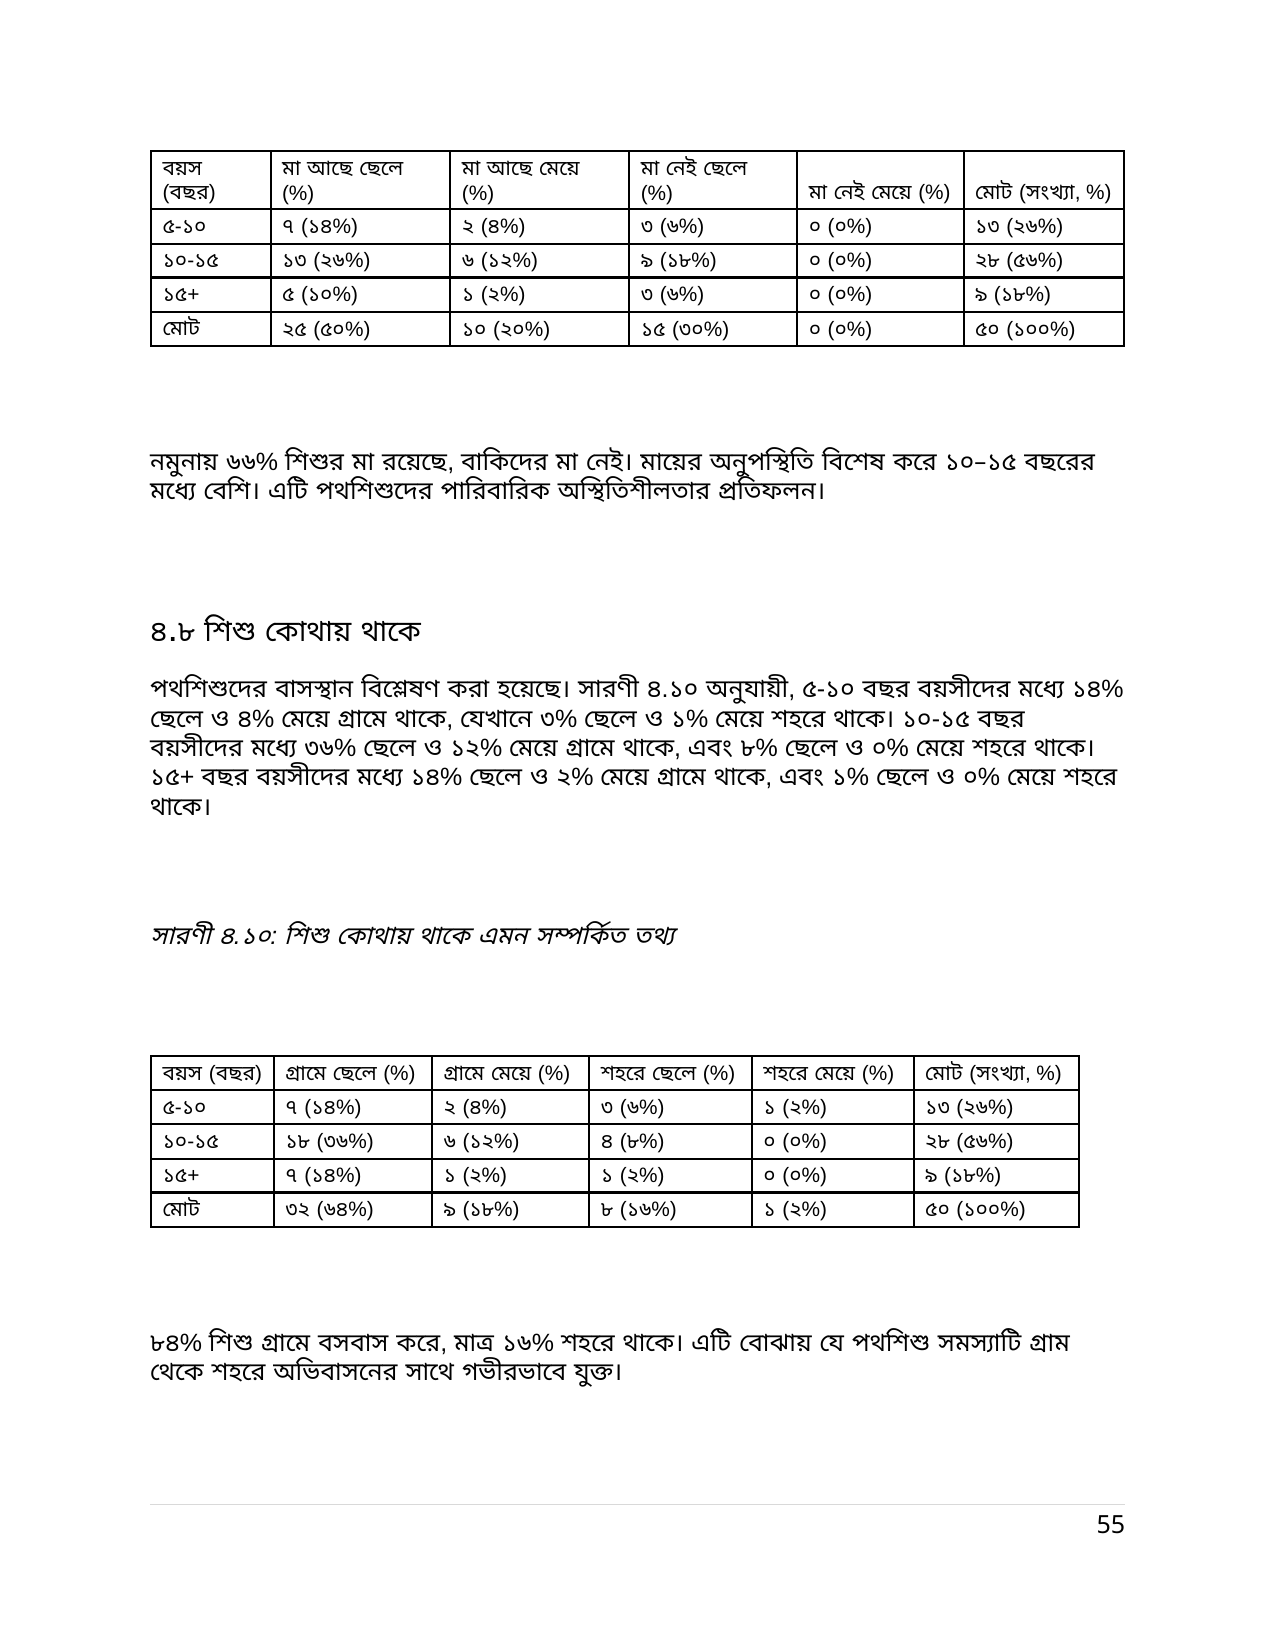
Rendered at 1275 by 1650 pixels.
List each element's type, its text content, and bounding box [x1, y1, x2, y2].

table_cell ১৫+ [152, 279, 270, 311]
table_cell ৬ (১২%) [451, 245, 628, 276]
subtitle সারণী ৪.১০: শিশু কোথায় থাকে এমন সম্পর্কিত তথ্য [150, 921, 1125, 951]
table_header মা আছে মেয়ে (%) [451, 152, 628, 208]
table_cell ০ (০%) [753, 1125, 913, 1157]
table_cell ৪ (৮%) [590, 1125, 751, 1157]
table_cell ৫-১০ [152, 210, 270, 242]
table_cell ১৫+ [152, 1160, 273, 1191]
table_cell ৫-১০ [152, 1091, 273, 1123]
table_cell মোট [152, 313, 270, 344]
table_cell ৮ (১৬%) [590, 1194, 751, 1226]
table_cell ১ (২%) [451, 279, 628, 311]
table_cell ৯ (১৮%) [915, 1160, 1078, 1191]
table_cell ১০ (২০%) [451, 313, 628, 344]
table_cell ৬ (১২%) [433, 1125, 588, 1157]
table_header গ্রামে মেয়ে (%) [433, 1057, 588, 1089]
table_cell ৩ (৬%) [630, 279, 796, 311]
table_cell ০ (০%) [753, 1160, 913, 1191]
table_cell মোট [152, 1194, 273, 1226]
table_cell ১৩ (২৬%) [965, 210, 1123, 242]
table_cell ২৫ (৫০%) [272, 313, 449, 344]
table_cell ০ (০%) [798, 210, 963, 242]
table_header মোট (সংখ্যা, %) [915, 1057, 1078, 1089]
text নমুনায় ৬৬% শিশুর মা রয়েছে, বাকিদের মা নেই। মায়ের অনুপস্থিতি বিশেষ করে ১০–১৫ বছরের মধ্যে বেশি। এটি পথশিশুদের পারিবারিক অস্থিতিশীলতার প্রতিফলন। [150, 447, 1125, 506]
subtitle ৪.৮ শিশু কোথায় থাকে [150, 606, 1125, 649]
table_cell ১ (২%) [590, 1160, 751, 1191]
table_header গ্রামে ছেলে (%) [275, 1057, 431, 1089]
table_cell ০ (০%) [798, 279, 963, 311]
table_cell ০ (০%) [798, 245, 963, 276]
table_cell ১৮ (৩৬%) [275, 1125, 431, 1157]
table_cell ৭ (১৪%) [272, 210, 449, 242]
table_cell ১৫ (৩০%) [630, 313, 796, 344]
table_cell ২ (৪%) [451, 210, 628, 242]
table_cell ৭ (১৪%) [275, 1160, 431, 1191]
table_header শহরে ছেলে (%) [590, 1057, 751, 1089]
table_header বয়স (বছর) [152, 152, 270, 208]
table_cell ১৩ (২৬%) [915, 1091, 1078, 1123]
table_cell ১ (২%) [753, 1194, 913, 1226]
table_cell ৫০ (১০০%) [965, 313, 1123, 344]
table_cell ৫০ (১০০%) [915, 1194, 1078, 1226]
table_cell ৯ (১৮%) [433, 1194, 588, 1226]
table_cell ৫ (১০%) [272, 279, 449, 311]
table_header মোট (সংখ্যা, %) [965, 152, 1123, 208]
table_cell ২ (৪%) [433, 1091, 588, 1123]
table_header বয়স (বছর) [152, 1057, 273, 1089]
table_cell ২৮ (৫৬%) [915, 1125, 1078, 1157]
table_cell ৭ (১৪%) [275, 1091, 431, 1123]
text পথশিশুদের বাসস্থান বিশ্লেষণ করা হয়েছে। সারণী ৪.১০ অনুযায়ী, ৫-১০ বছর বয়সীদের মধ্যে ১৪% ছেলে ও ৪% মেয়ে গ্রামে থাকে, যেখানে ৩% ছেলে ও ১% মেয়ে শহরে থাকে। ১০-১৫ বছর বয়সীদের মধ্যে ৩৬% ছেলে ও ১২% মেয়ে গ্রামে থাকে, এবং ৮% ছেলে ও ০% মেয়ে শহরে থাকে। ১৫+ বছর বয়সীদের মধ্যে ১৪% ছেলে ও ২% মেয়ে গ্রামে থাকে, এবং ১% ছেলে ও ০% মেয়ে শহরে থাকে। [150, 674, 1125, 821]
table_cell ৩ (৬%) [630, 210, 796, 242]
text ৮৪% শিশু গ্রামে বসবাস করে, মাত্র ১৬% শহরে থাকে। এটি বোঝায় যে পথশিশু সমস্যাটি গ্রাম থেকে শহরে অভিবাসনের সাথে গভীরভাবে যুক্ত। [150, 1328, 1125, 1386]
table_cell ১ (২%) [753, 1091, 913, 1123]
table_cell ৯ (১৮%) [630, 245, 796, 276]
table_cell ১৩ (২৬%) [272, 245, 449, 276]
table_header শহরে মেয়ে (%) [753, 1057, 913, 1089]
table_cell ২৮ (৫৬%) [965, 245, 1123, 276]
table_header মা নেই ছেলে (%) [630, 152, 796, 208]
table_cell ৩২ (৬৪%) [275, 1194, 431, 1226]
table_cell ০ (০%) [798, 313, 963, 344]
table_header মা নেই মেয়ে (%) [798, 152, 963, 208]
table_cell ১০-১৫ [152, 245, 270, 276]
table_cell ৯ (১৮%) [965, 279, 1123, 311]
table_cell ১ (২%) [433, 1160, 588, 1191]
table_header মা আছে ছেলে (%) [272, 152, 449, 208]
table_cell ৩ (৬%) [590, 1091, 751, 1123]
table_cell ১০-১৫ [152, 1125, 273, 1157]
